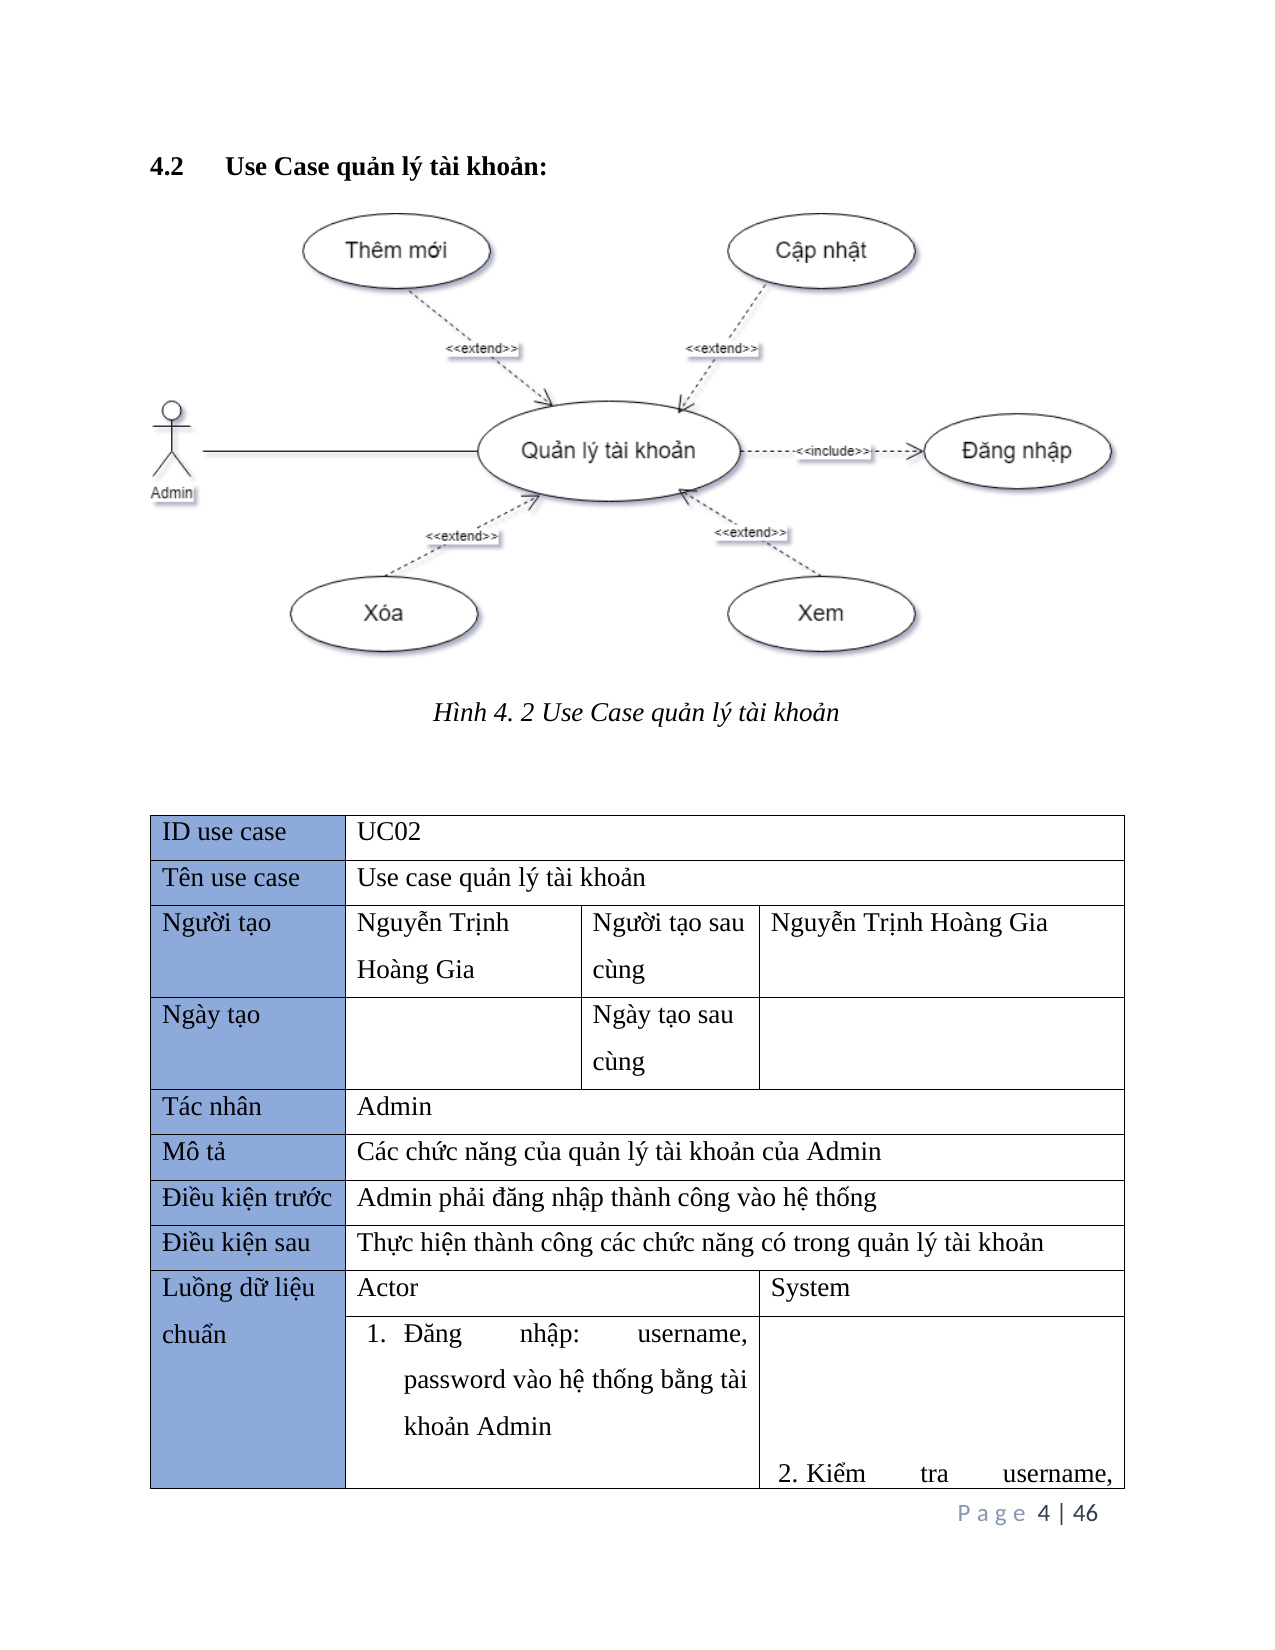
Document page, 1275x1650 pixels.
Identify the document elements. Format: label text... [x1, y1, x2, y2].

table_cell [760, 1317, 1124, 1488]
table_cell Điều kiện trước [151, 1181, 345, 1225]
table_cell Ngày tạo [151, 998, 345, 1089]
table_cell Nguyễn Trịnh Hoàng Gia [760, 906, 1124, 997]
table_cell Admin [346, 1090, 1124, 1134]
table_cell Điều kiện sau [151, 1226, 345, 1270]
text Hình 4. 2 Use Case quản lý tài khoản [150, 696, 1125, 727]
table_cell Luồng dữ liệu chuẩn [151, 1271, 345, 1488]
table_cell Ngày tạo sau cùng [582, 998, 759, 1089]
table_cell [346, 1317, 759, 1488]
table_cell Thực hiện thành công các chức năng có trong quản lý tài khoản [346, 1226, 1124, 1270]
table_cell Tác nhân [151, 1090, 345, 1134]
picture [150, 213, 1125, 666]
table_cell [760, 998, 1124, 1089]
list Use Case quản lý tài khoản: [150, 150, 1125, 181]
table_cell Mô tả [151, 1135, 345, 1180]
table_cell [346, 998, 581, 1089]
table_cell System [760, 1271, 1124, 1316]
table_cell Actor [346, 1271, 759, 1316]
table_cell Nguyễn Trịnh Hoàng Gia [346, 906, 581, 997]
table_cell Các chức năng của quản lý tài khoản của Admin [346, 1135, 1124, 1180]
table_cell Use case quản lý tài khoản [346, 861, 1124, 905]
table_header ID use case [151, 816, 345, 860]
table_cell Người tạo [151, 906, 345, 997]
table_cell Người tạo sau cùng [582, 906, 759, 997]
table_header UC02 [346, 816, 1124, 860]
table_cell Tên use case [151, 861, 345, 905]
table_cell Admin phải đăng nhập thành công vào hệ thống [346, 1181, 1124, 1225]
